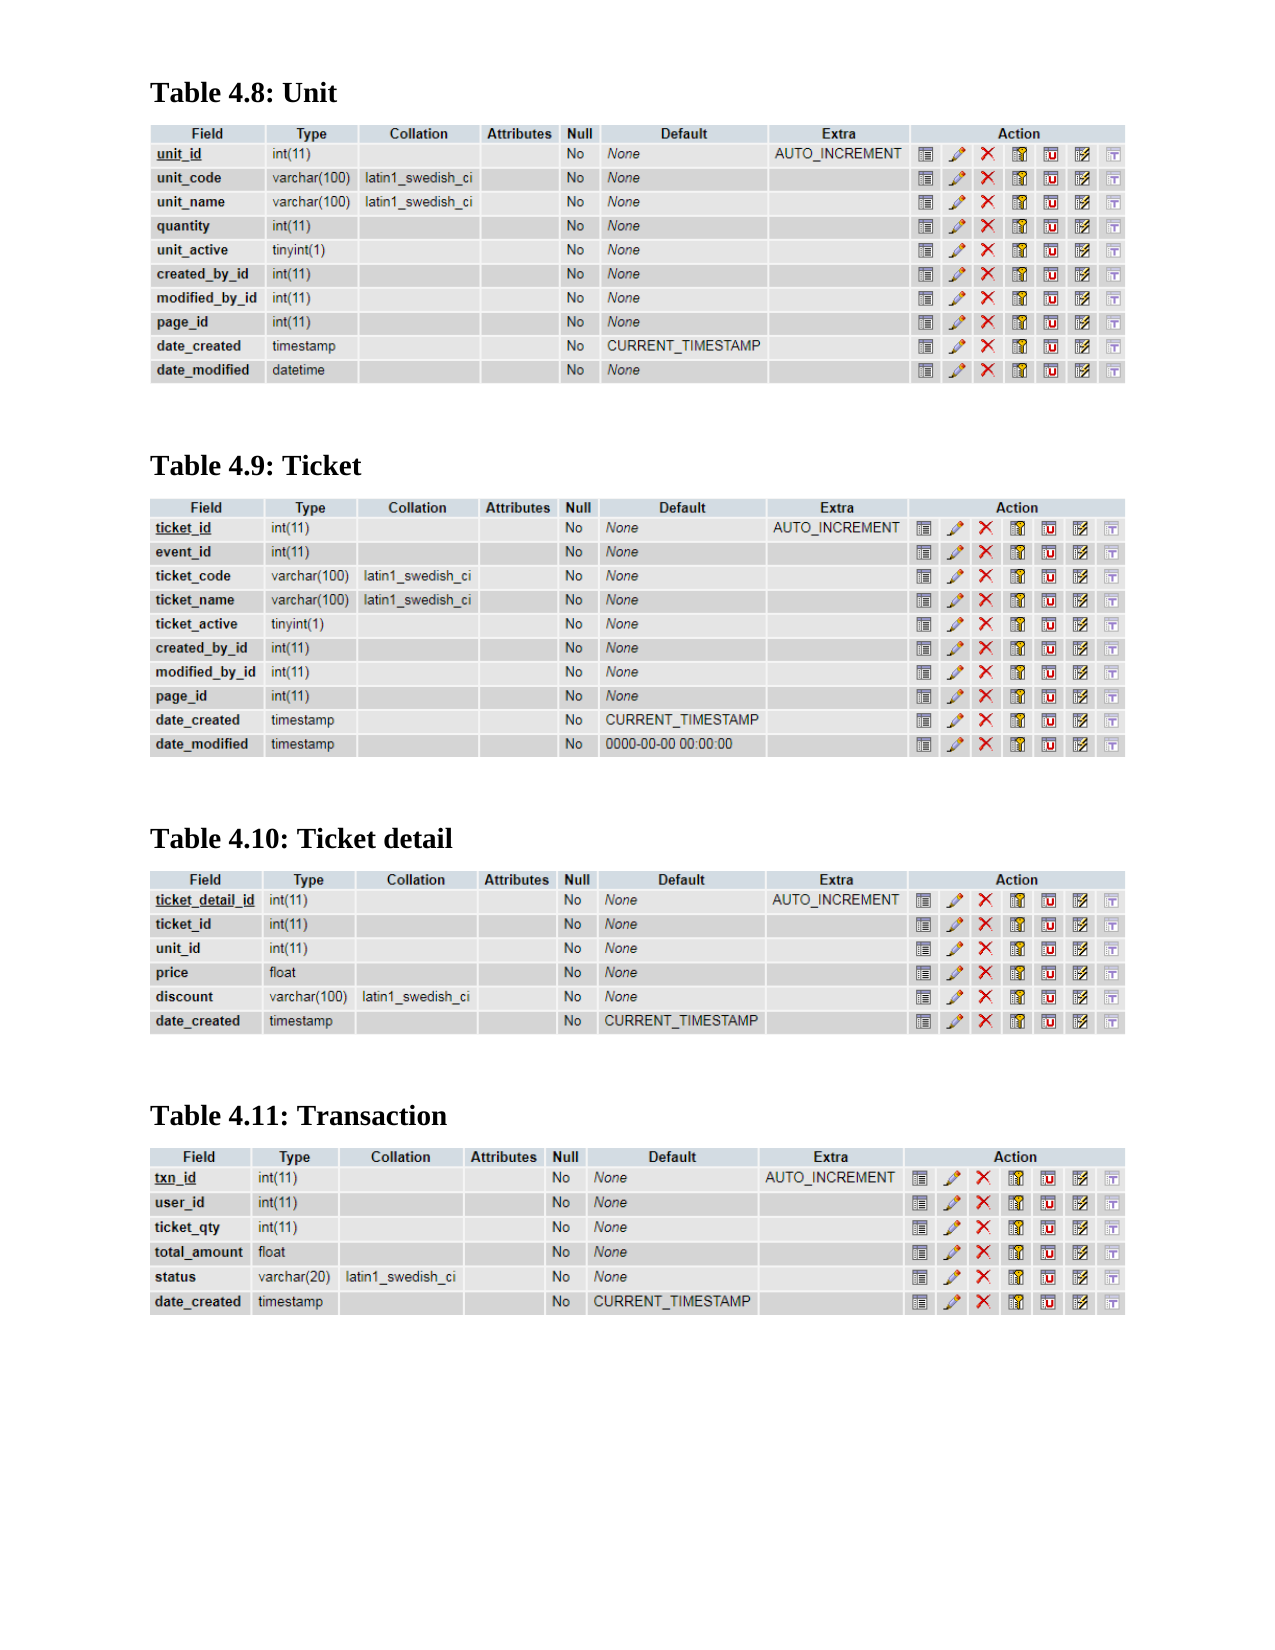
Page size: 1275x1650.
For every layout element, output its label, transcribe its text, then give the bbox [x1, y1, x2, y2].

picture [150, 125, 1125, 384]
picture [150, 498, 1125, 757]
picture [150, 871, 1125, 1035]
picture [150, 1148, 1125, 1315]
text Table 4.11: Transaction [150, 1098, 1162, 1132]
text Table 4.8: Unit [150, 75, 1162, 108]
text Table 4.10: Ticket detail [150, 821, 1162, 855]
text Table 4.9: Ticket [150, 448, 1162, 482]
